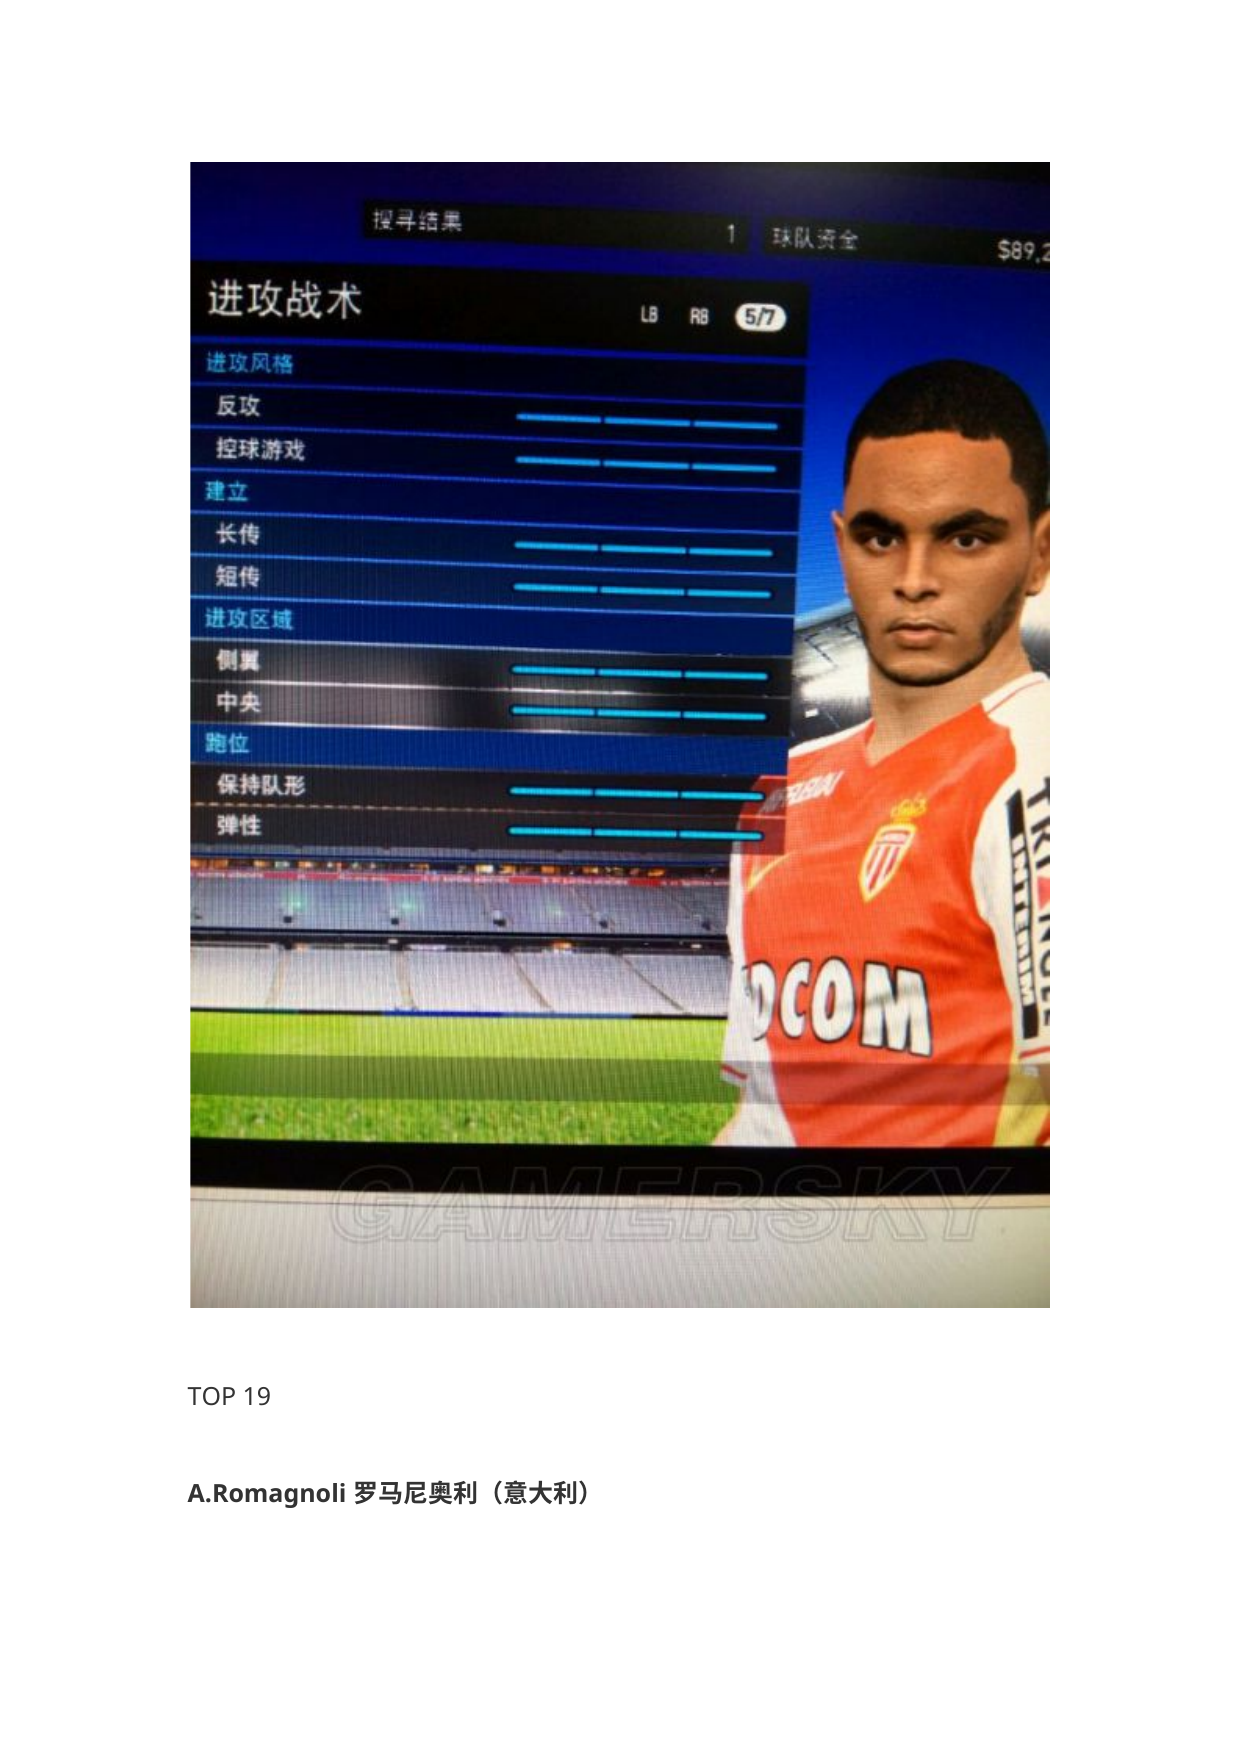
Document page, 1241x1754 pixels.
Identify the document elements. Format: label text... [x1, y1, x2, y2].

picture [190, 162, 1050, 1308]
text A.Romagnoli 罗马尼奥利（意大利） [187, 1459, 1053, 1524]
text TOP 19 [187, 1363, 1053, 1428]
